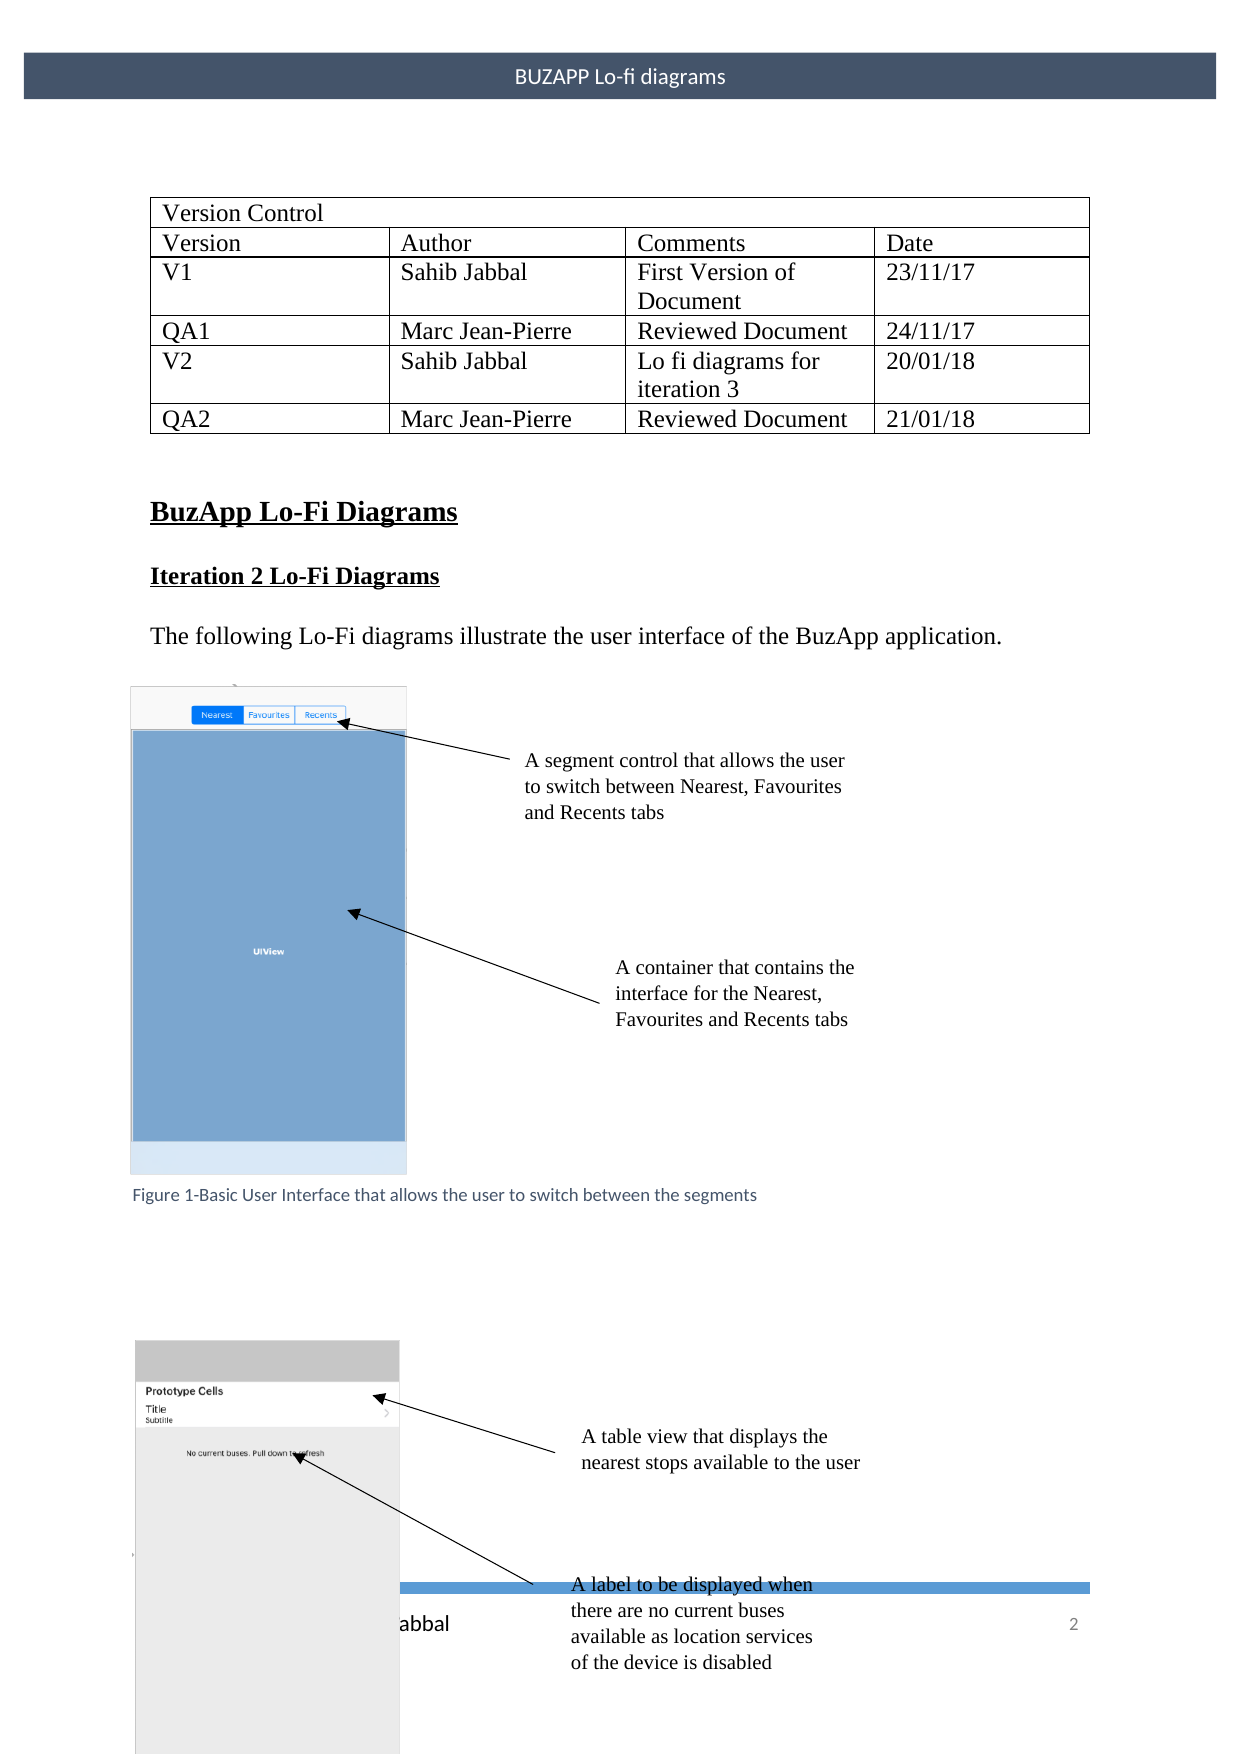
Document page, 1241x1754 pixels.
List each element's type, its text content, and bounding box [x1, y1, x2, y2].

table_cell First Version of Document [626, 258, 874, 315]
table_cell Reviewed Document [626, 404, 874, 433]
table_cell Author [390, 228, 625, 256]
table_cell Lo fi diagrams for iteration 3 [626, 346, 874, 403]
table_cell V1 [151, 258, 389, 315]
table_cell Marc Jean-Pierre [390, 316, 625, 345]
text BuzApp Lo-Fi Diagrams [150, 494, 1090, 527]
table_header Version Control [151, 198, 1089, 227]
table_cell QA2 [151, 404, 389, 433]
picture [130, 684, 407, 1175]
table_cell Sahib Jabbal [390, 346, 625, 403]
text The following Lo-Fi diagrams illustrate the user interface of the BuzApp application. [150, 621, 1090, 649]
picture [132, 1340, 400, 1754]
table_cell 21/01/18 [875, 404, 1089, 433]
table_cell Comments [626, 228, 874, 256]
table_cell 23/11/17 [875, 258, 1089, 315]
table_cell Reviewed Document [626, 316, 874, 345]
table_cell Marc Jean-Pierre [390, 404, 625, 433]
table_cell V2 [151, 346, 389, 403]
table_cell Date [875, 228, 1089, 256]
table_cell 20/01/18 [875, 346, 1089, 403]
table_cell 24/11/17 [875, 316, 1089, 345]
table_cell Version [151, 228, 389, 256]
table_cell Sahib Jabbal [390, 258, 625, 315]
text Iteration 2 Lo-Fi Diagrams [150, 561, 1090, 590]
table_cell QA1 [151, 316, 389, 345]
